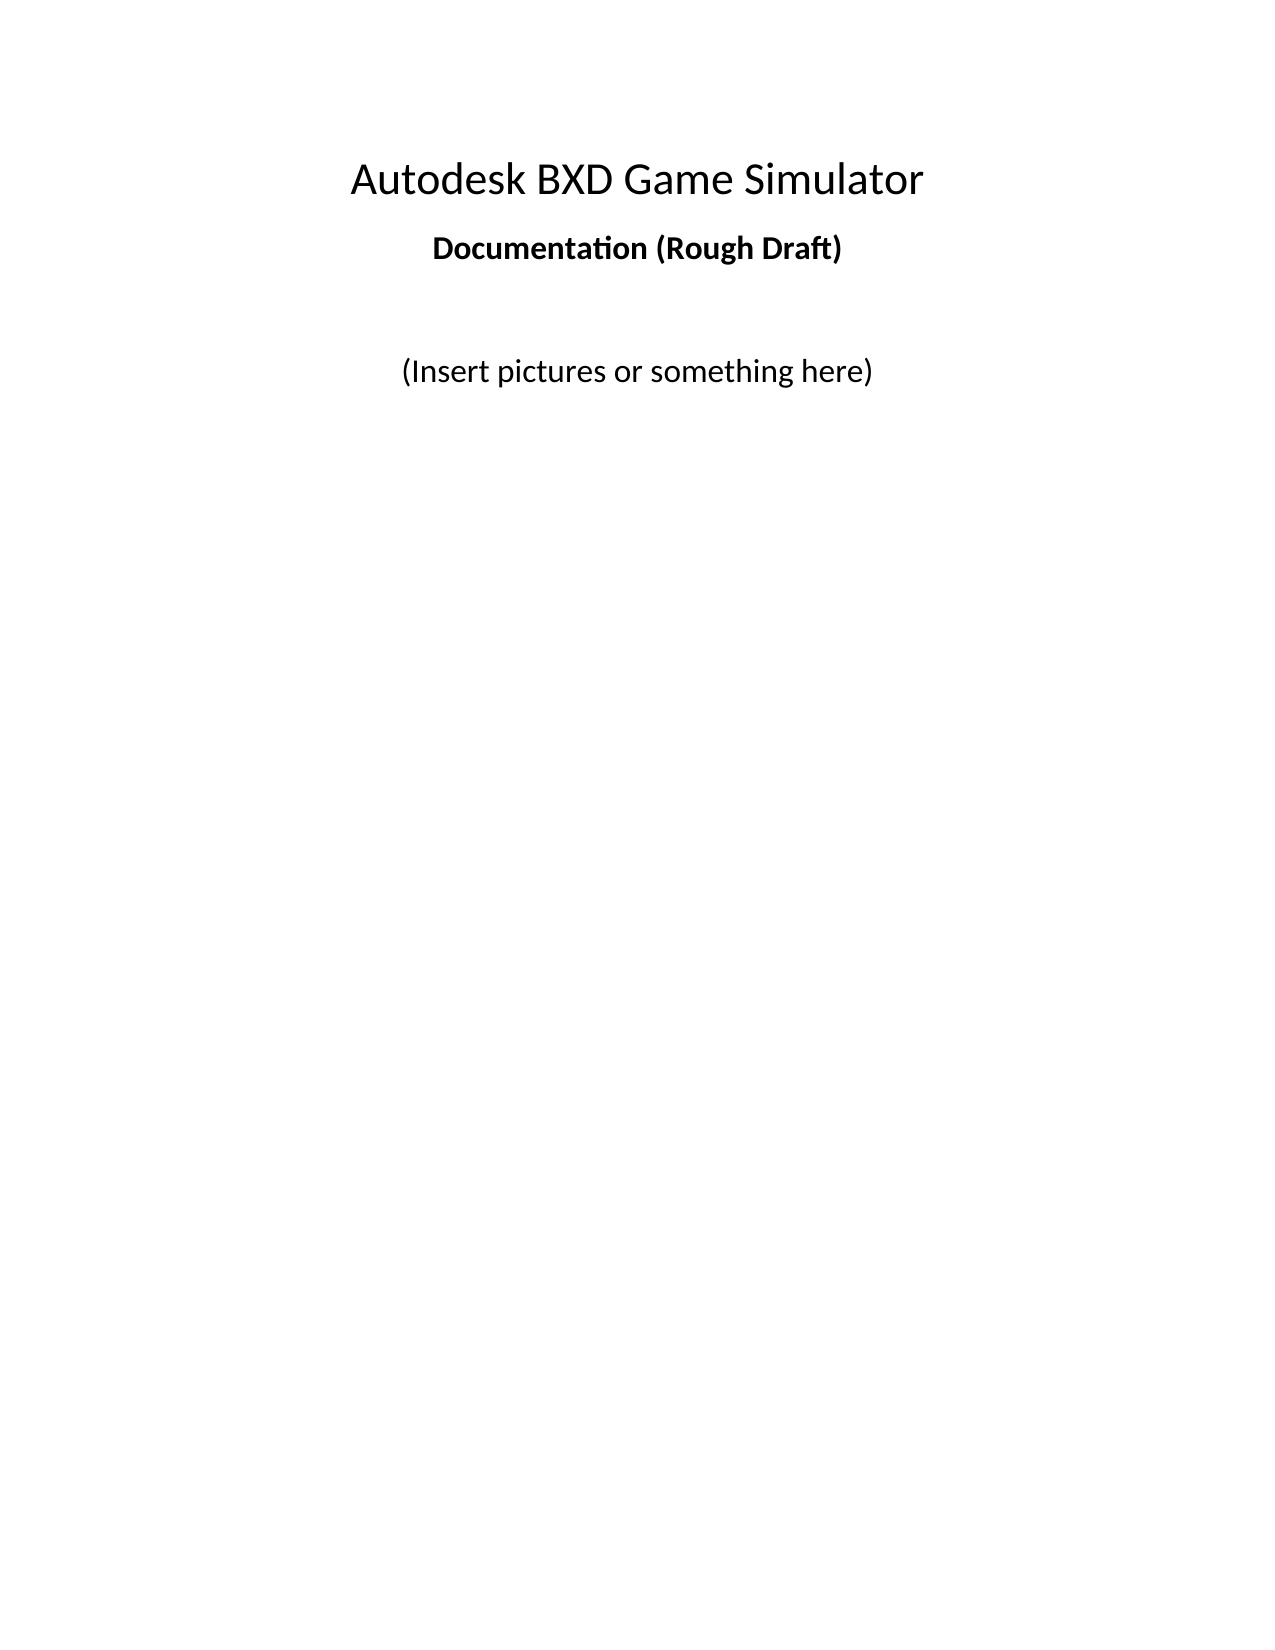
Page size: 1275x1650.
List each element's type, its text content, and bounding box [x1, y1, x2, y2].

text Documentation (Rough Draft) [150, 227, 1125, 267]
text (Insert pictures or something here) [150, 350, 1125, 391]
text Autodesk BXD Game Simulator [150, 150, 1125, 206]
